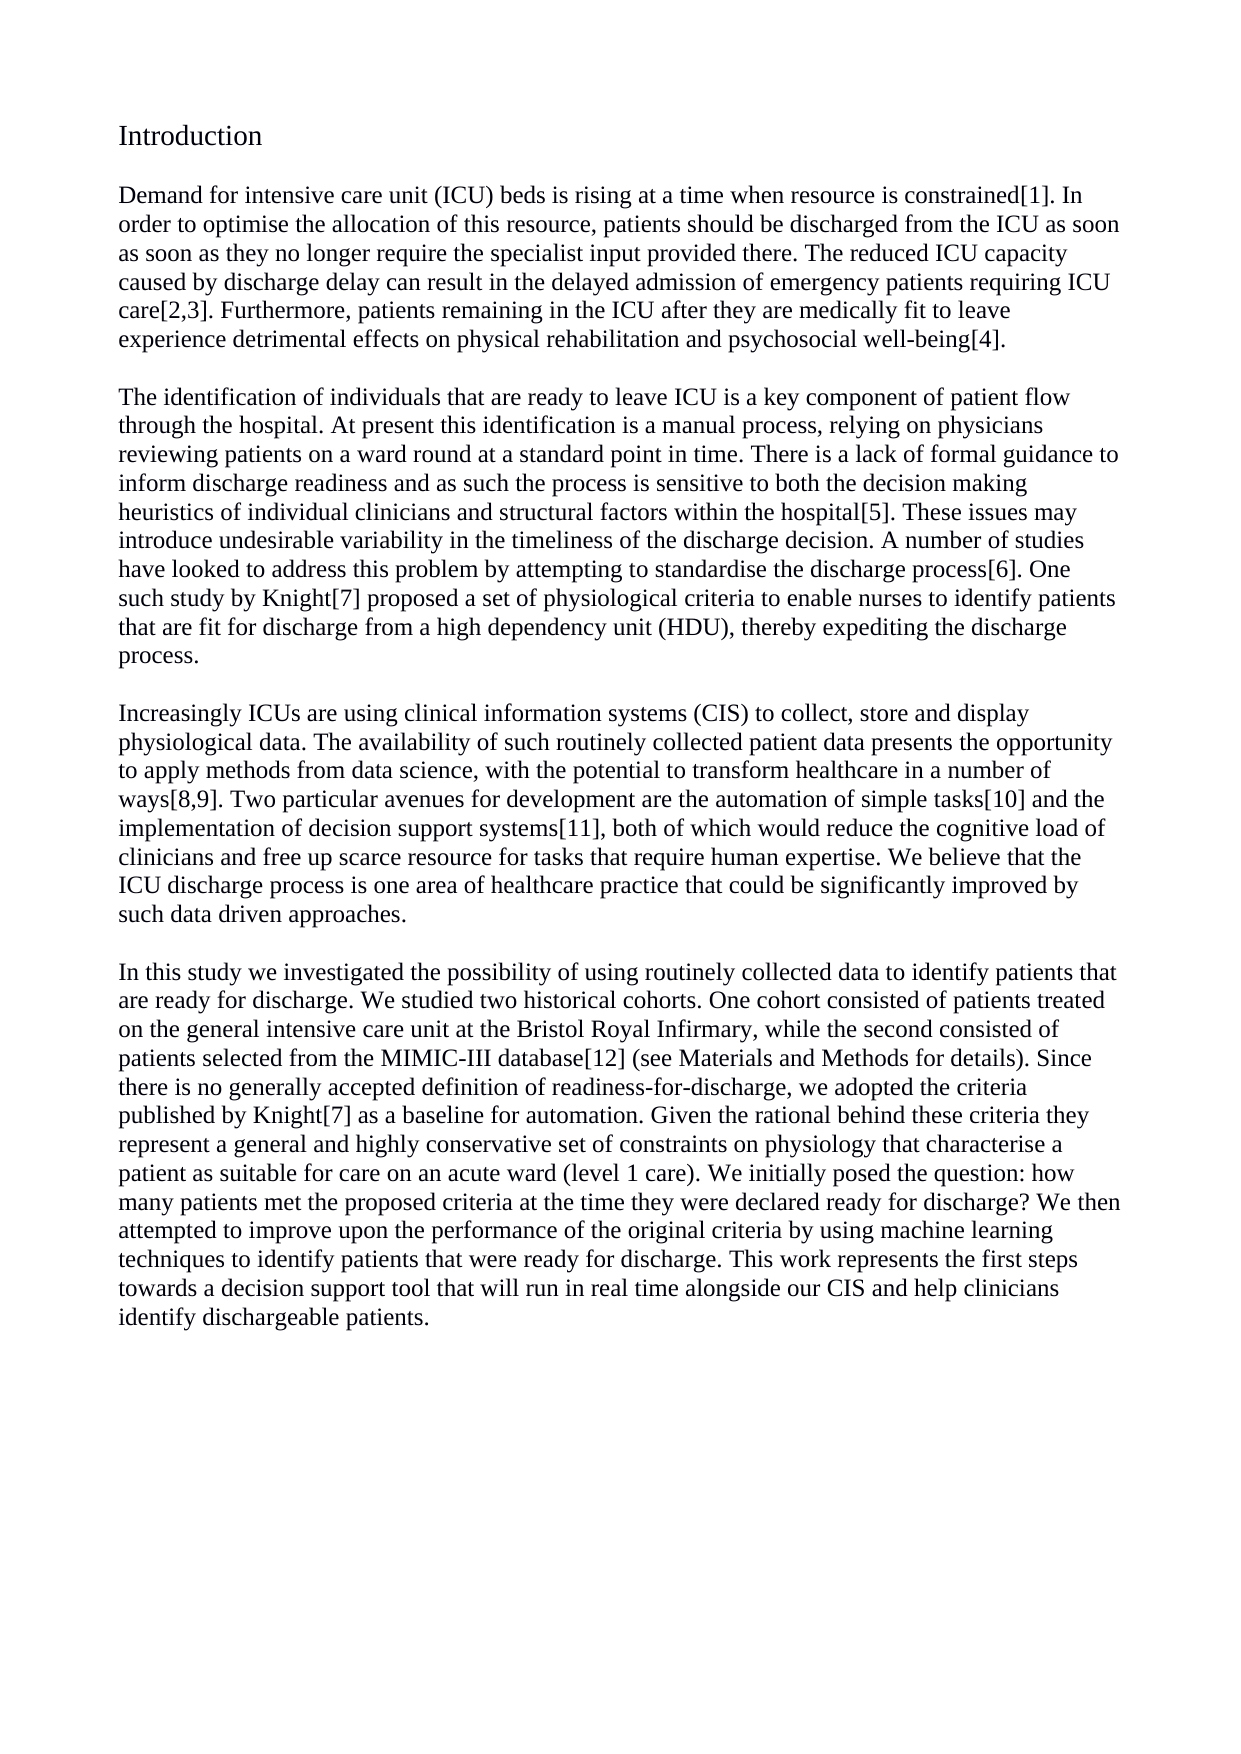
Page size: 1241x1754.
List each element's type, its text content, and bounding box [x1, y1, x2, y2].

text Demand for intensive care unit (ICU) beds is rising at a time when resource is constrained[1]⁠. In order to optimise the allocation of this resource, patients should be discharged from the ICU as soon as soon as they no longer require the specialist input provided there. The reduced ICU capacity caused by discharge delay can result in the delayed admission of emergency patients requiring ICU care[2,3]⁠⁠. Furthermore, patients remaining in the ICU after they are medically fit to leave experience detrimental effects on physical rehabilitation and psychosocial well-being[4]⁠. [118, 180, 1122, 353]
text In this study we investigated the possibility of using routinely collected data to identify patients that are ready for discharge. We studied two historical cohorts. One cohort consisted of patients treated on the general intensive care unit at the Bristol Royal Infirmary, while the second consisted of patients selected from the MIMIC-III database[12]⁠ (see Materials and Methods for details). Since there is no generally accepted definition of readiness-for-discharge, we adopted the criteria published by Knight[7] as a baseline for automation. Given the rational behind these criteria they represent a general and highly conservative set of constraints on physiology that characterise a patient as suitable for care on an acute ward (level 1 care). We initially posed the question: how many patients met the proposed criteria at the time they were declared ready for discharge? We then attempted to improve upon the performance of the original criteria by using machine learning techniques to identify patients that were ready for discharge. This work represents the first steps towards a decision support tool that will run in real time alongside our CIS and help clinicians identify dischargeable patients. [118, 957, 1122, 1330]
text The identification of individuals that are ready to leave ICU is a key component of patient flow through the hospital. At present this identification is a manual process, relying on physicians reviewing patients on a ward round at a standard point in time. There is a lack of formal guidance to inform discharge readiness and as such the process is sensitive to both the decision making heuristics of individual clinicians and structural factors within the hospital[5]⁠. These issues may introduce undesirable variability in the timeliness of the discharge decision. A number of studies have looked to address this problem by attempting to standardise the discharge process[6]⁠. One such study by Knight[7]⁠ proposed a set of physiological criteria to enable nurses to identify patients that are fit for discharge from a high dependency unit (HDU), thereby expediting the discharge process. [118, 382, 1122, 669]
text Increasingly ICUs are using clinical information systems (CIS) to collect, store and display physiological data. The availability of such routinely collected patient data presents the opportunity to apply methods from data science, with the potential to transform healthcare in a number of ways[8,9]⁠. Two particular avenues for development are the automation of simple tasks[10]⁠ and the implementation of decision support systems[11]⁠, both of which would reduce the cognitive load of clinicians and free up scarce resource for tasks that require human expertise. We believe that the ICU discharge process is one area of healthcare practice that could be significantly improved by such data driven approaches. [118, 698, 1122, 928]
text Introduction [118, 118, 1122, 152]
